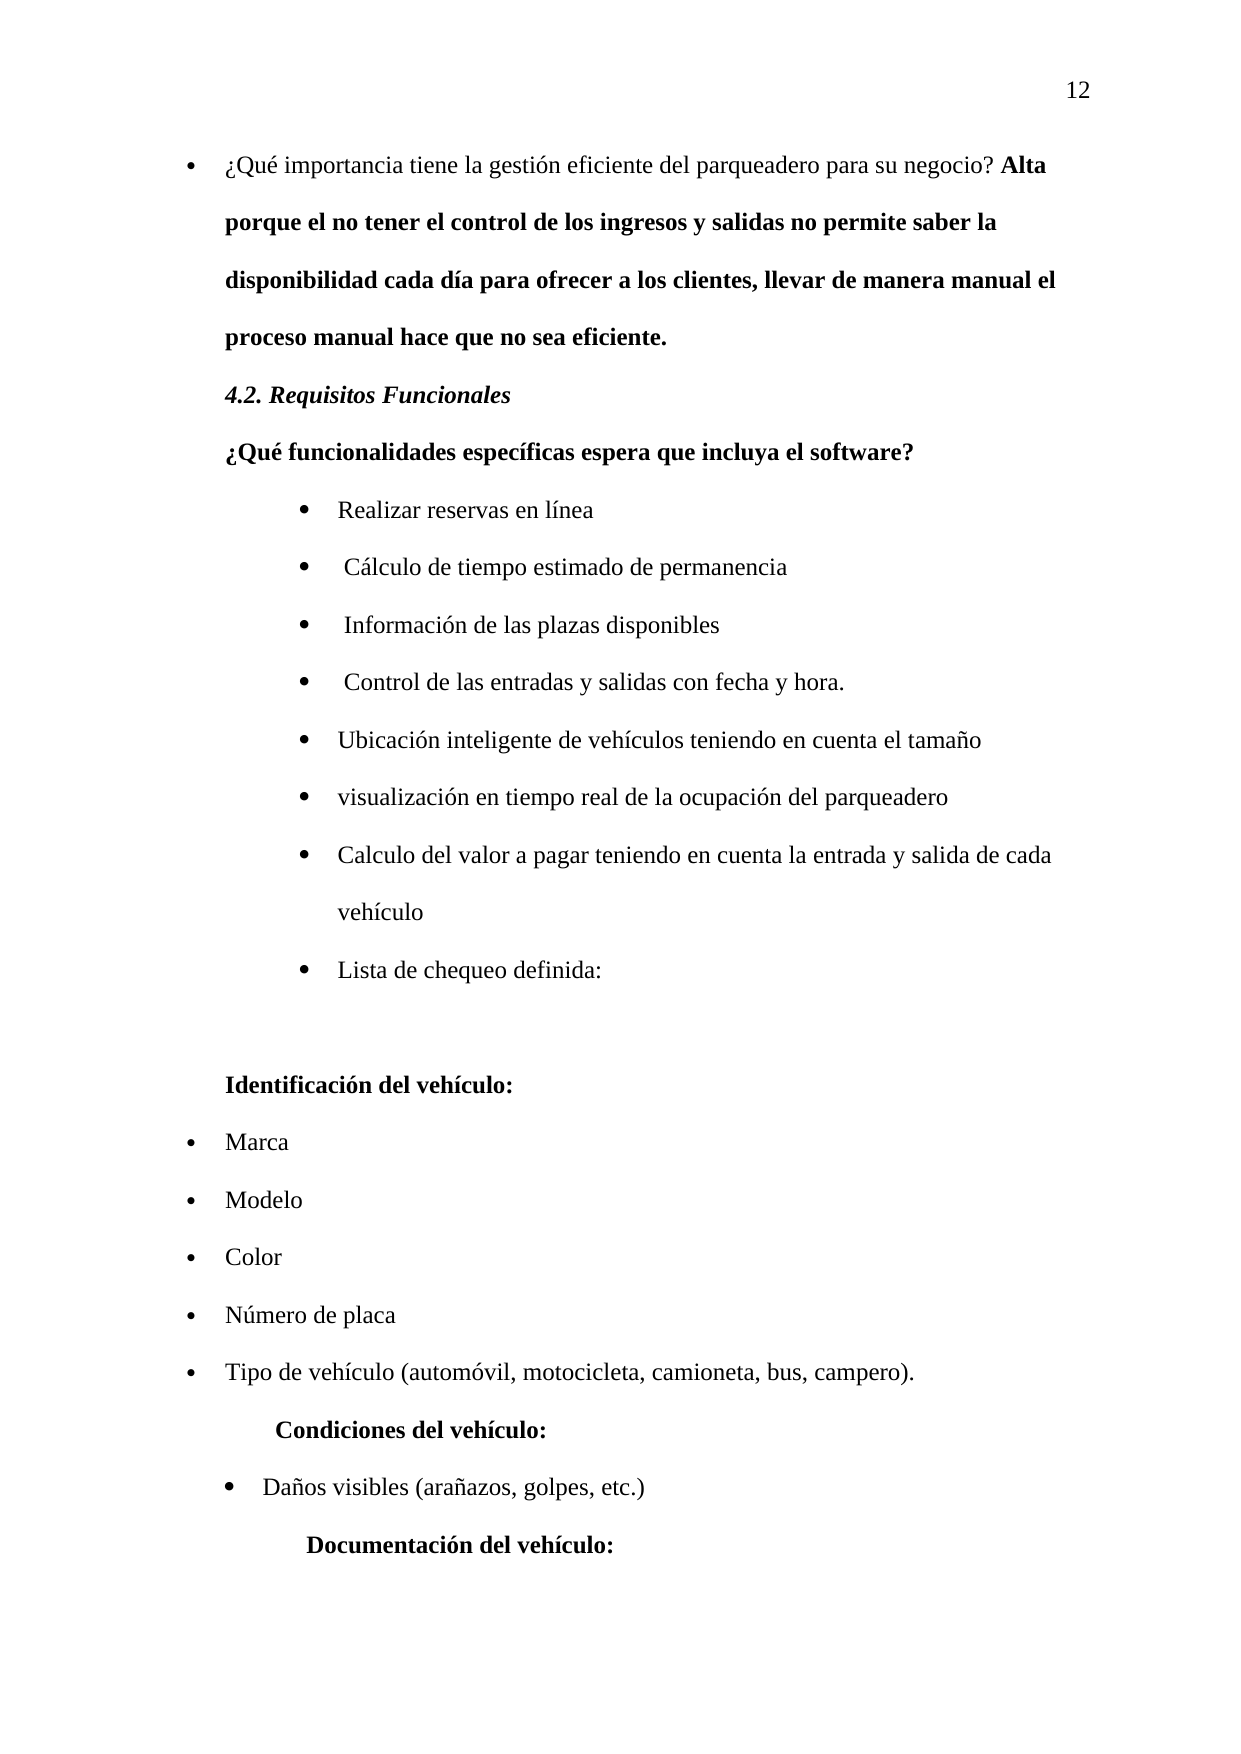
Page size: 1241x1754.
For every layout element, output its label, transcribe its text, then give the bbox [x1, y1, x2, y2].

list Realizar reservas en línea [300, 495, 1090, 524]
text 4.2. Requisitos Funcionales [150, 380, 1090, 409]
text Documentación del vehículo: [150, 1530, 1090, 1559]
text Condiciones del vehículo: [150, 1415, 1090, 1444]
list Marca [187, 1127, 1090, 1156]
list Lista de chequeo definida: [300, 955, 1090, 984]
list Tipo de vehículo (automóvil, motocicleta, camioneta, bus, campero). [187, 1357, 1090, 1386]
list Ubicación inteligente de vehículos teniendo en cuenta el tamaño [300, 725, 1090, 754]
list ¿Qué importancia tiene la gestión eficiente del parqueadero para su negocio? Alta porque el no tener el control de los ingresos y salidas no permite saber la disponibilidad cada día para ofrecer a los clientes, llevar de manera manual el proceso manual hace que no sea eficiente. [187, 150, 1090, 351]
list Color [187, 1242, 1090, 1271]
list visualización en tiempo real de la ocupación del parqueadero [300, 782, 1090, 811]
list Modelo [187, 1185, 1090, 1214]
list Calculo del valor a pagar teniendo en cuenta la entrada y salida de cada vehículo [300, 840, 1090, 926]
list Información de las plazas disponibles [300, 610, 1090, 639]
list Control de las entradas y salidas con fecha y hora. [300, 667, 1090, 696]
list Cálculo de tiempo estimado de permanencia [300, 552, 1090, 581]
list Daños visibles (arañazos, golpes, etc.) [225, 1472, 1090, 1501]
list Número de placa [187, 1300, 1090, 1329]
text ¿Qué funcionalidades específicas espera que incluya el software? [150, 437, 1090, 466]
text Identificación del vehículo: [150, 1070, 1090, 1099]
